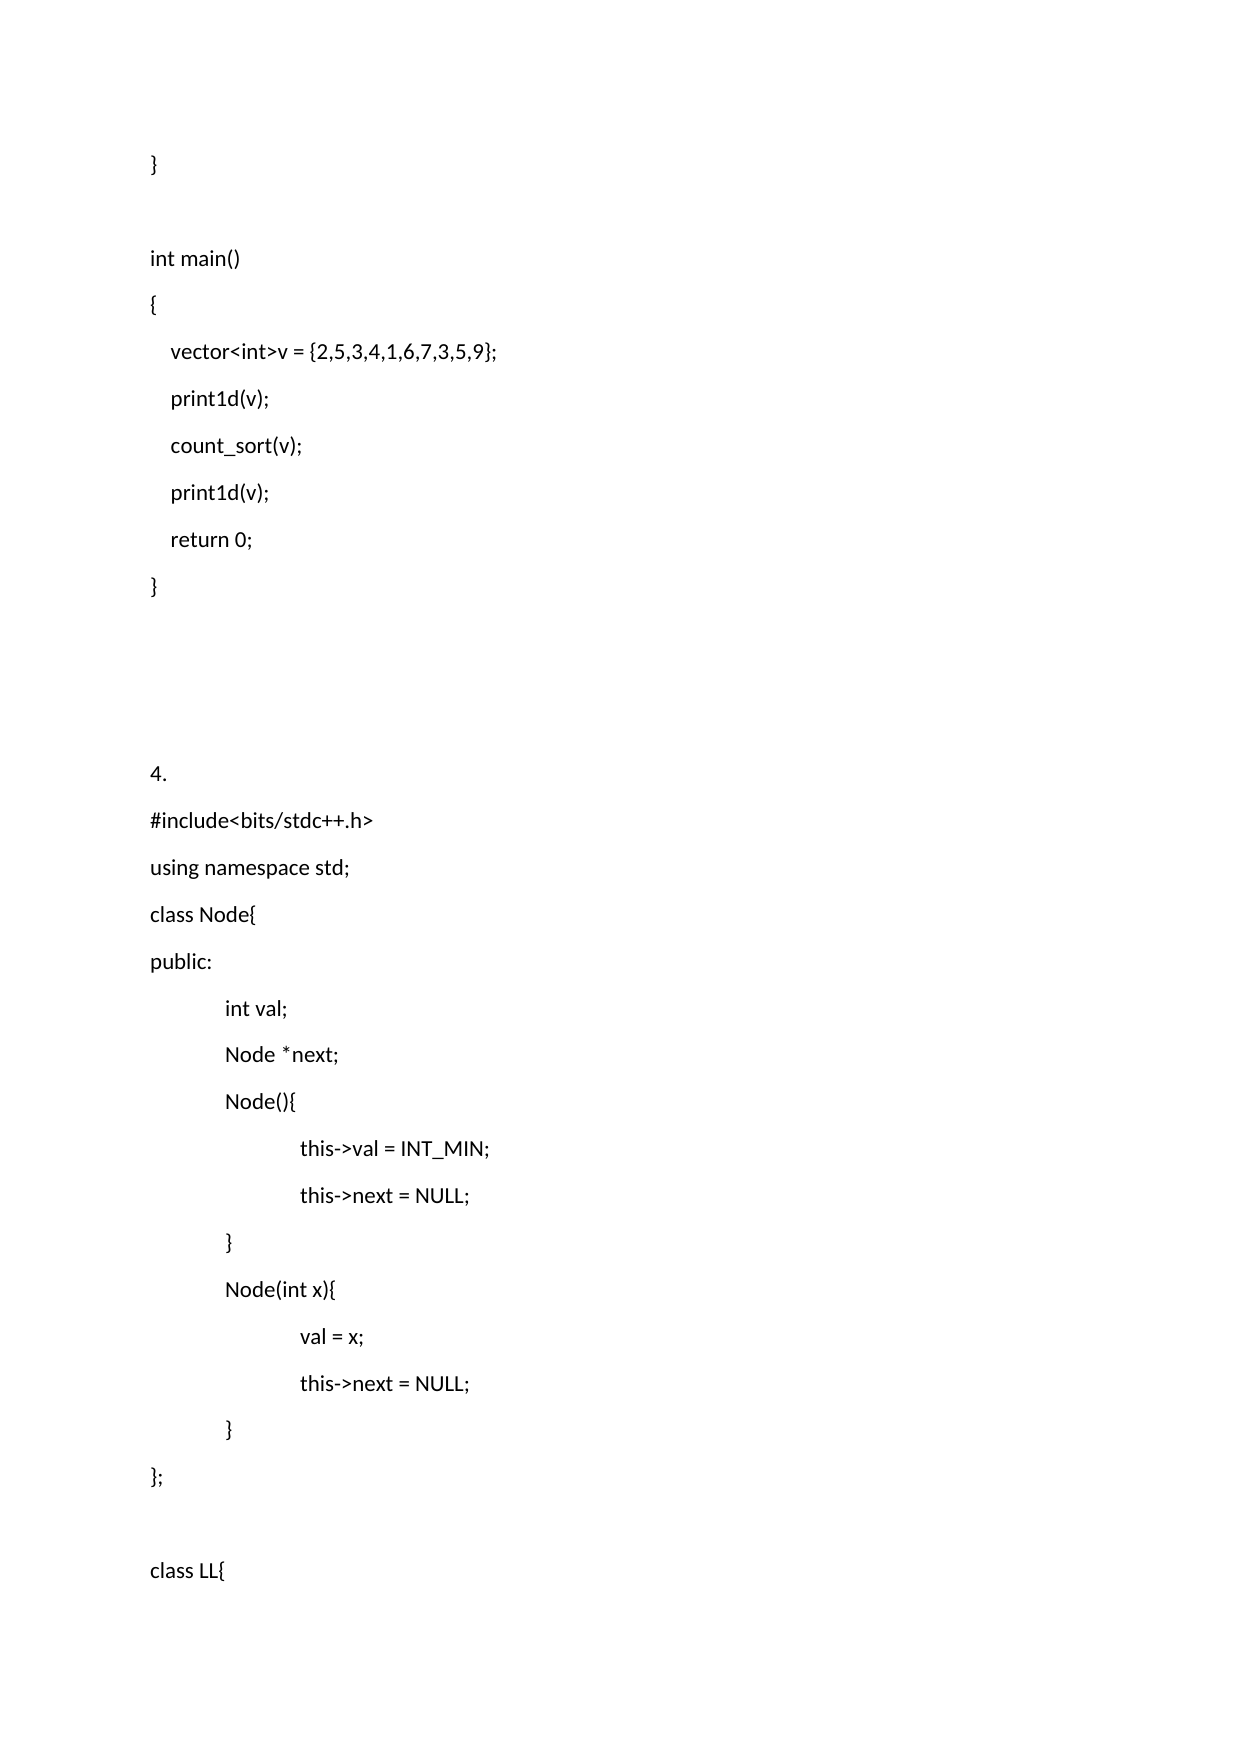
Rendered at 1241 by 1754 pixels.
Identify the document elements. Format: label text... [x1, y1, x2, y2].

text return 0; [150, 525, 1090, 553]
text class Node{ [150, 900, 1090, 928]
text print1d(v); [150, 384, 1090, 412]
text Node(){ [150, 1087, 1090, 1116]
text #include<bits/stdc++.h> [150, 806, 1090, 834]
text this->next = NULL; [150, 1369, 1090, 1397]
text count_sort(v); [150, 431, 1090, 459]
text { [150, 291, 1090, 319]
text print1d(v); [150, 478, 1090, 506]
text vector<int>v = {2,5,3,4,1,6,7,3,5,9}; [150, 337, 1090, 366]
text 4. [150, 759, 1090, 787]
text int val; [150, 994, 1090, 1022]
text this->val = INT_MIN; [150, 1134, 1090, 1162]
text class LL{ [150, 1556, 1090, 1584]
text Node *next; [150, 1041, 1090, 1069]
text Node(int x){ [150, 1275, 1090, 1303]
text public: [150, 947, 1090, 975]
text } [150, 1228, 1090, 1256]
text } [150, 150, 1090, 178]
text val = x; [150, 1322, 1090, 1350]
text int main() [150, 244, 1090, 272]
text using namespace std; [150, 853, 1090, 881]
text } [150, 1416, 1090, 1444]
text this->next = NULL; [150, 1181, 1090, 1209]
text } [150, 572, 1090, 600]
text }; [150, 1462, 1090, 1491]
